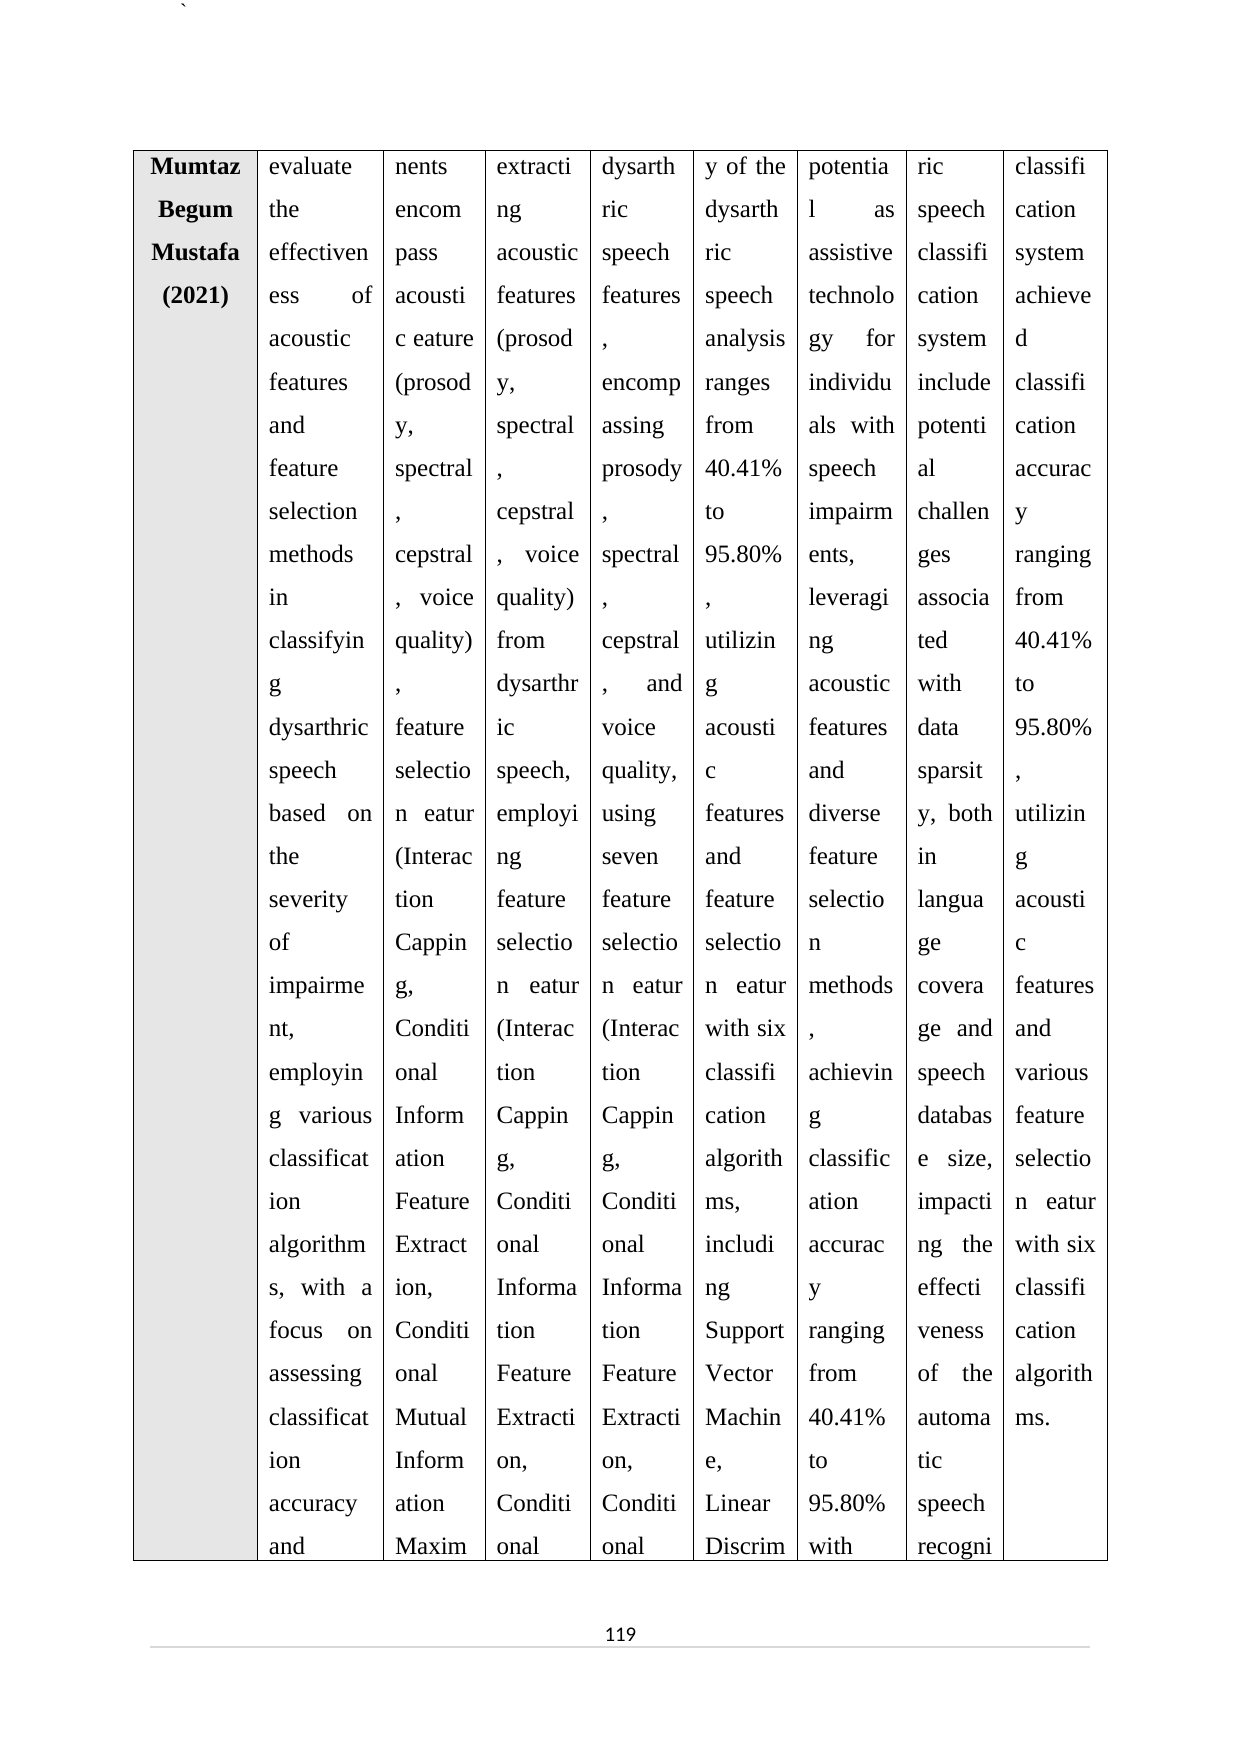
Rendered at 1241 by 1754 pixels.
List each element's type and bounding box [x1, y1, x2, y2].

table_cell [798, 151, 906, 1560]
table_cell [907, 151, 1003, 1560]
table_cell [486, 151, 590, 1560]
table_cell [591, 151, 693, 1560]
table_cell [384, 151, 485, 1560]
table_cell [1004, 151, 1107, 1560]
table_cell [694, 151, 797, 1560]
table_cell [134, 151, 257, 1560]
table_cell [258, 151, 383, 1560]
